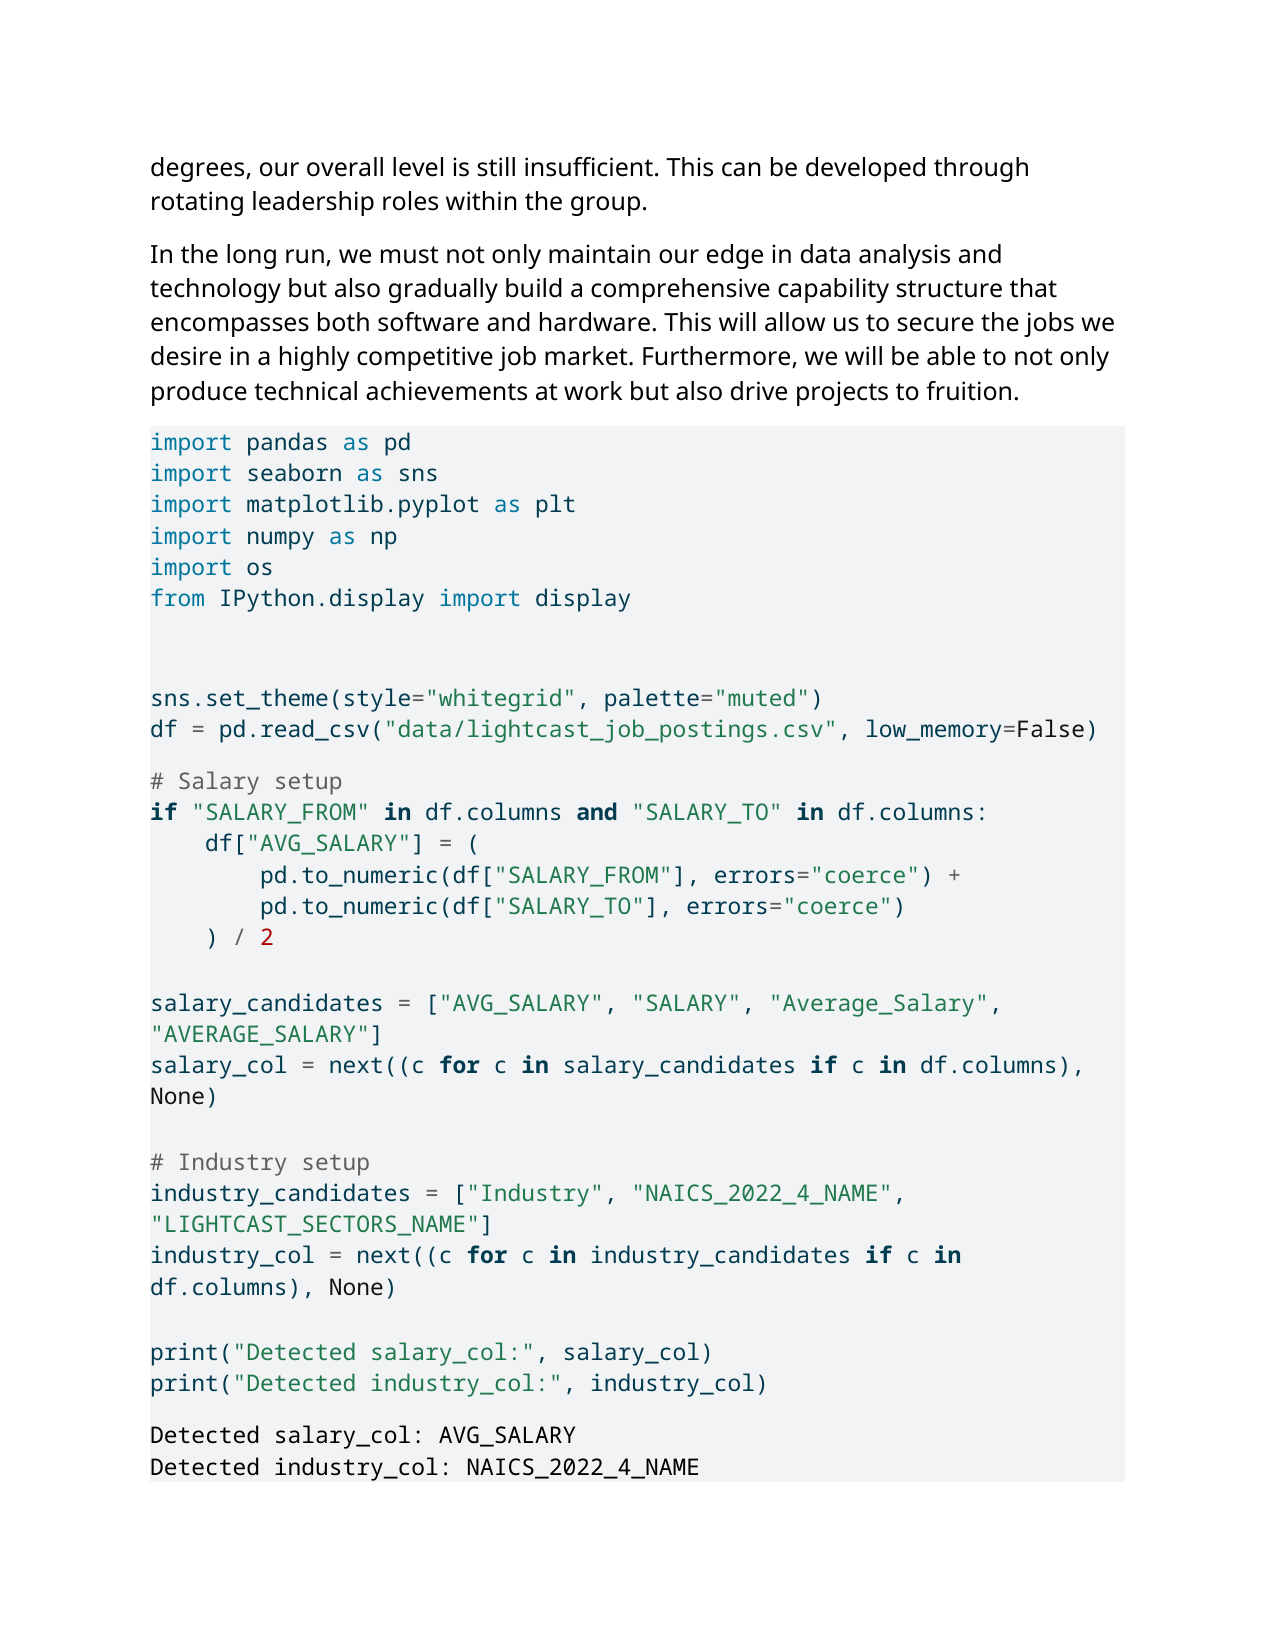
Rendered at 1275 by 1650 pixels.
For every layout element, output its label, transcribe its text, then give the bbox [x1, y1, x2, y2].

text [150, 150, 1125, 218]
text # Salary setup if "SALARY_FROM" in df.columns and "SALARY_TO" in df.columns: df["AVG_SALARY"] = ( pd.to_numeric(df["SALARY_FROM"], errors="coerce") + pd.to_numeric(df["SALARY_TO"], errors="coerce") ) / 2 salary_candidates = ["AVG_SALARY", "SALARY", "Average_Salary", "AVERAGE_SALARY"] salary_col = next((c for c in salary_candidates if c in df.columns), None) # Industry setup industry_candidates = ["Industry", "NAICS_2022_4_NAME", "LIGHTCAST_SECTORS_NAME"] industry_col = next((c for c in industry_candidates if c in df.columns), None) print("Detected salary_col:", salary_col) print("Detected industry_col:", industry_col) [150, 765, 1125, 1398]
text In the long run, we must not only maintain our edge in data analysis and technology but also gradually build a comprehensive capability structure that encompasses both software and hardware. This will allow us to secure the jobs we desire in a highly competitive job market. Furthermore, we will be able to not only produce technical achievements at work but also drive projects to fruition. [150, 237, 1125, 407]
text import pandas as pd import seaborn as sns import matplotlib.pyplot as plt import numpy as np import os from IPython.display import display sns.set_theme(style="whitegrid", palette="muted") df = pd.read_csv("data/lightcast_job_postings.csv", low_memory=False) [150, 426, 1125, 744]
text Detected salary_col: AVG_SALARY Detected industry_col: NAICS_2022_4_NAME [150, 1419, 1125, 1482]
